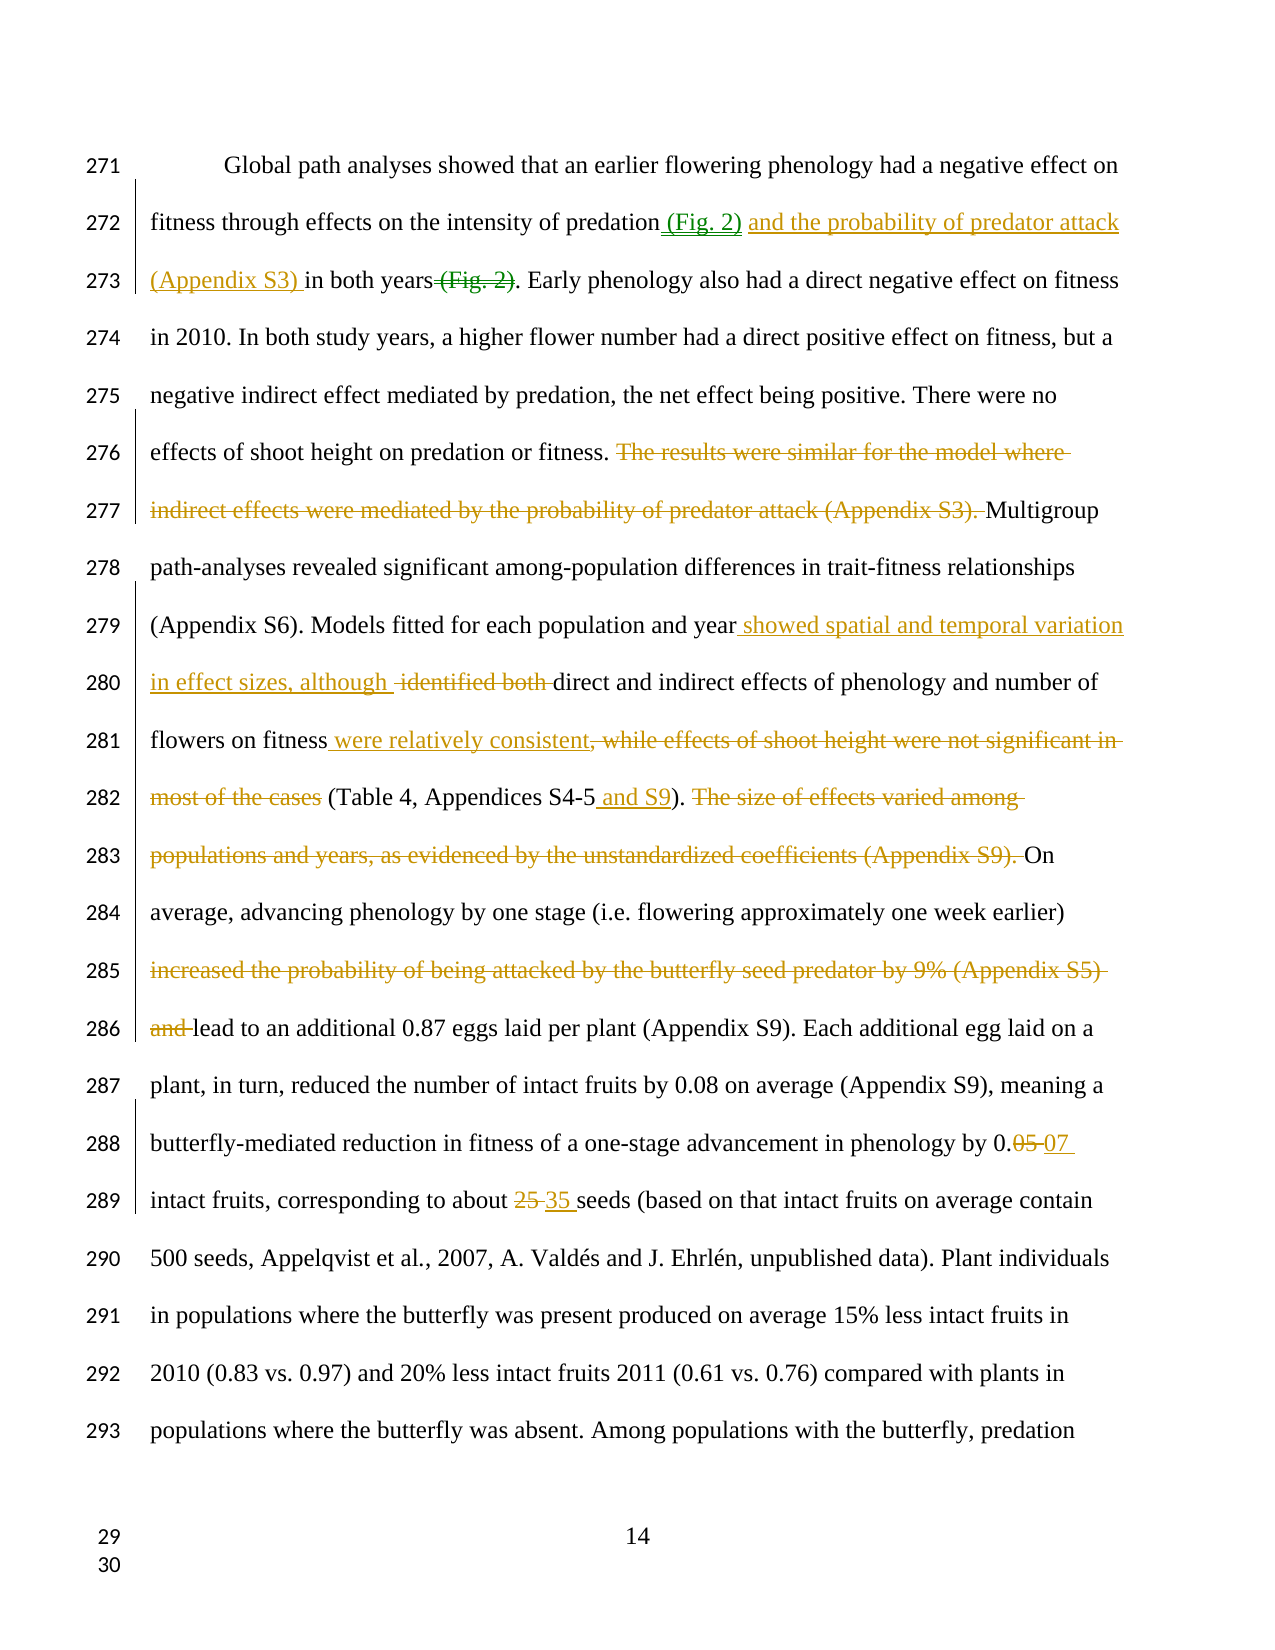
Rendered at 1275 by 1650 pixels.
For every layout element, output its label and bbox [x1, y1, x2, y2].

text [150, 150, 1125, 1444]
